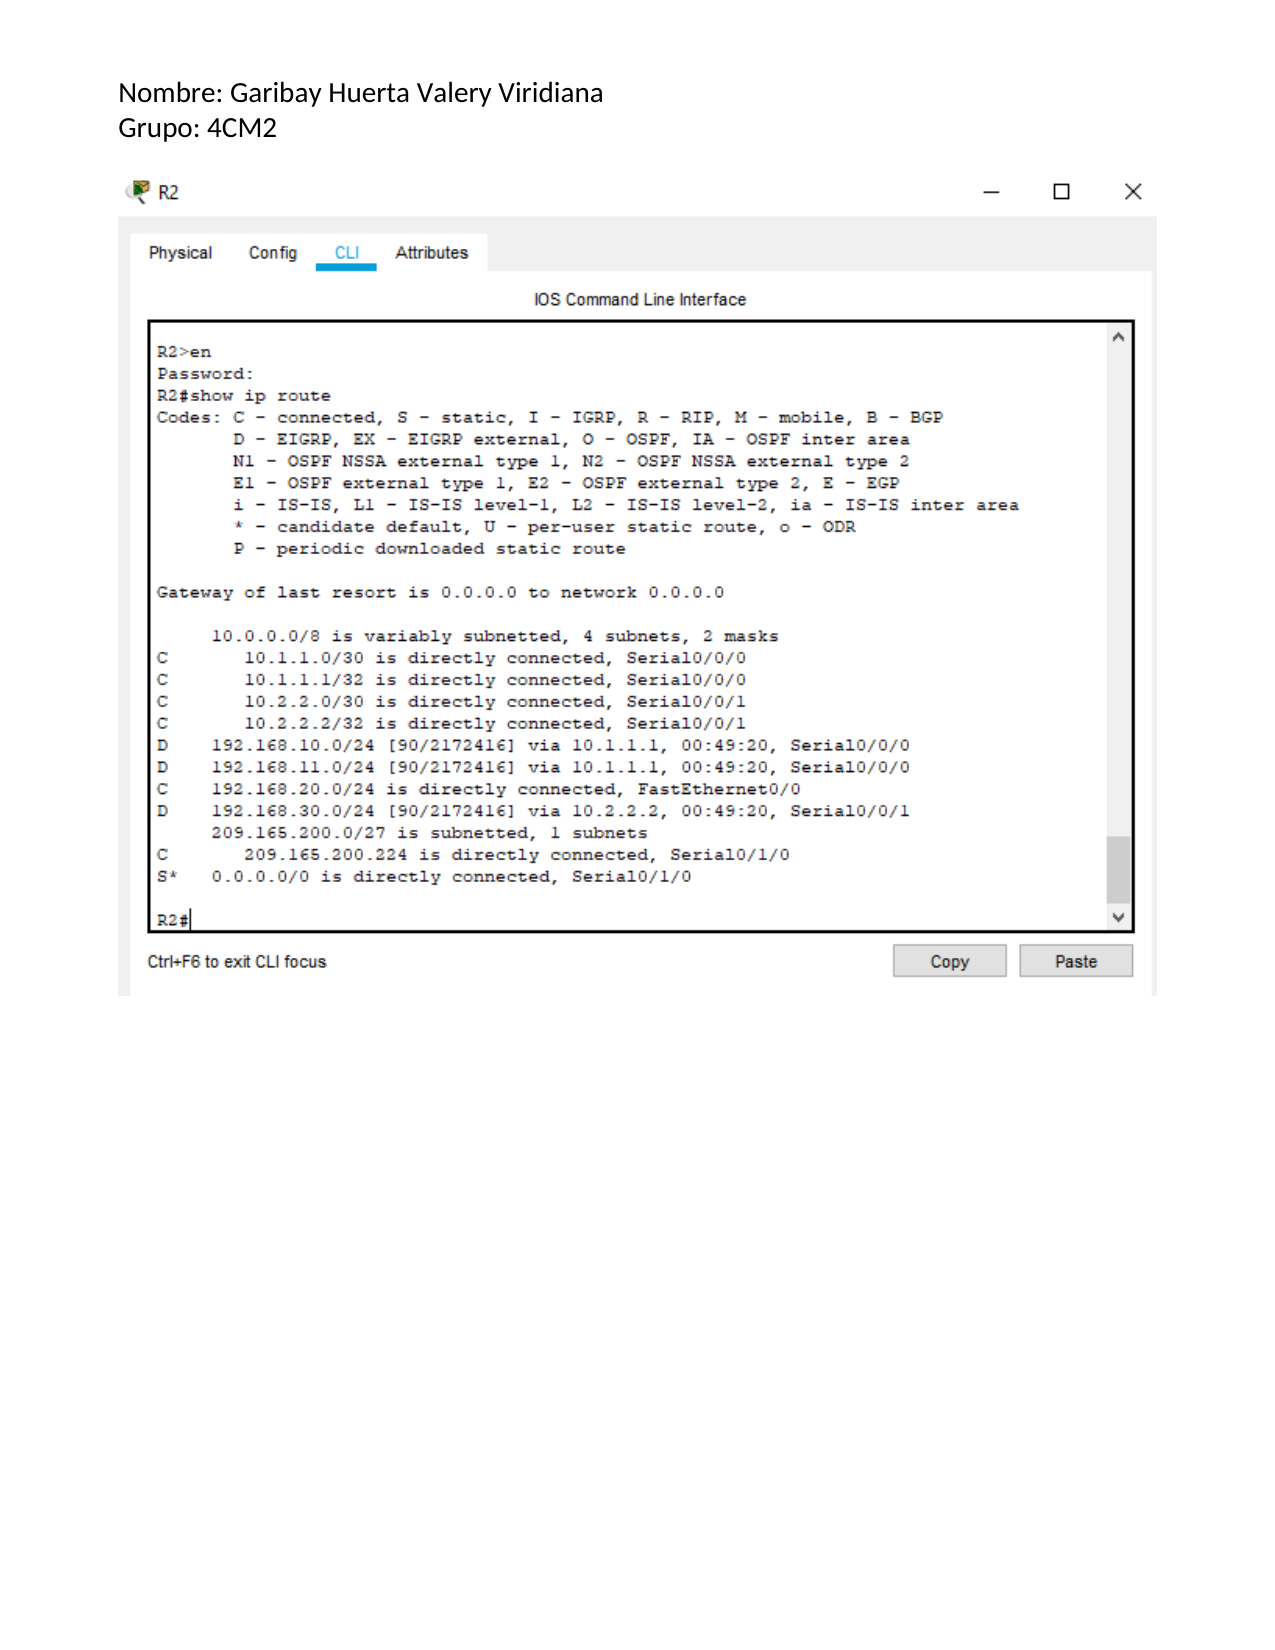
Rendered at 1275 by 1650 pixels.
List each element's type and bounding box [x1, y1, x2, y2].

picture [118, 173, 1157, 996]
